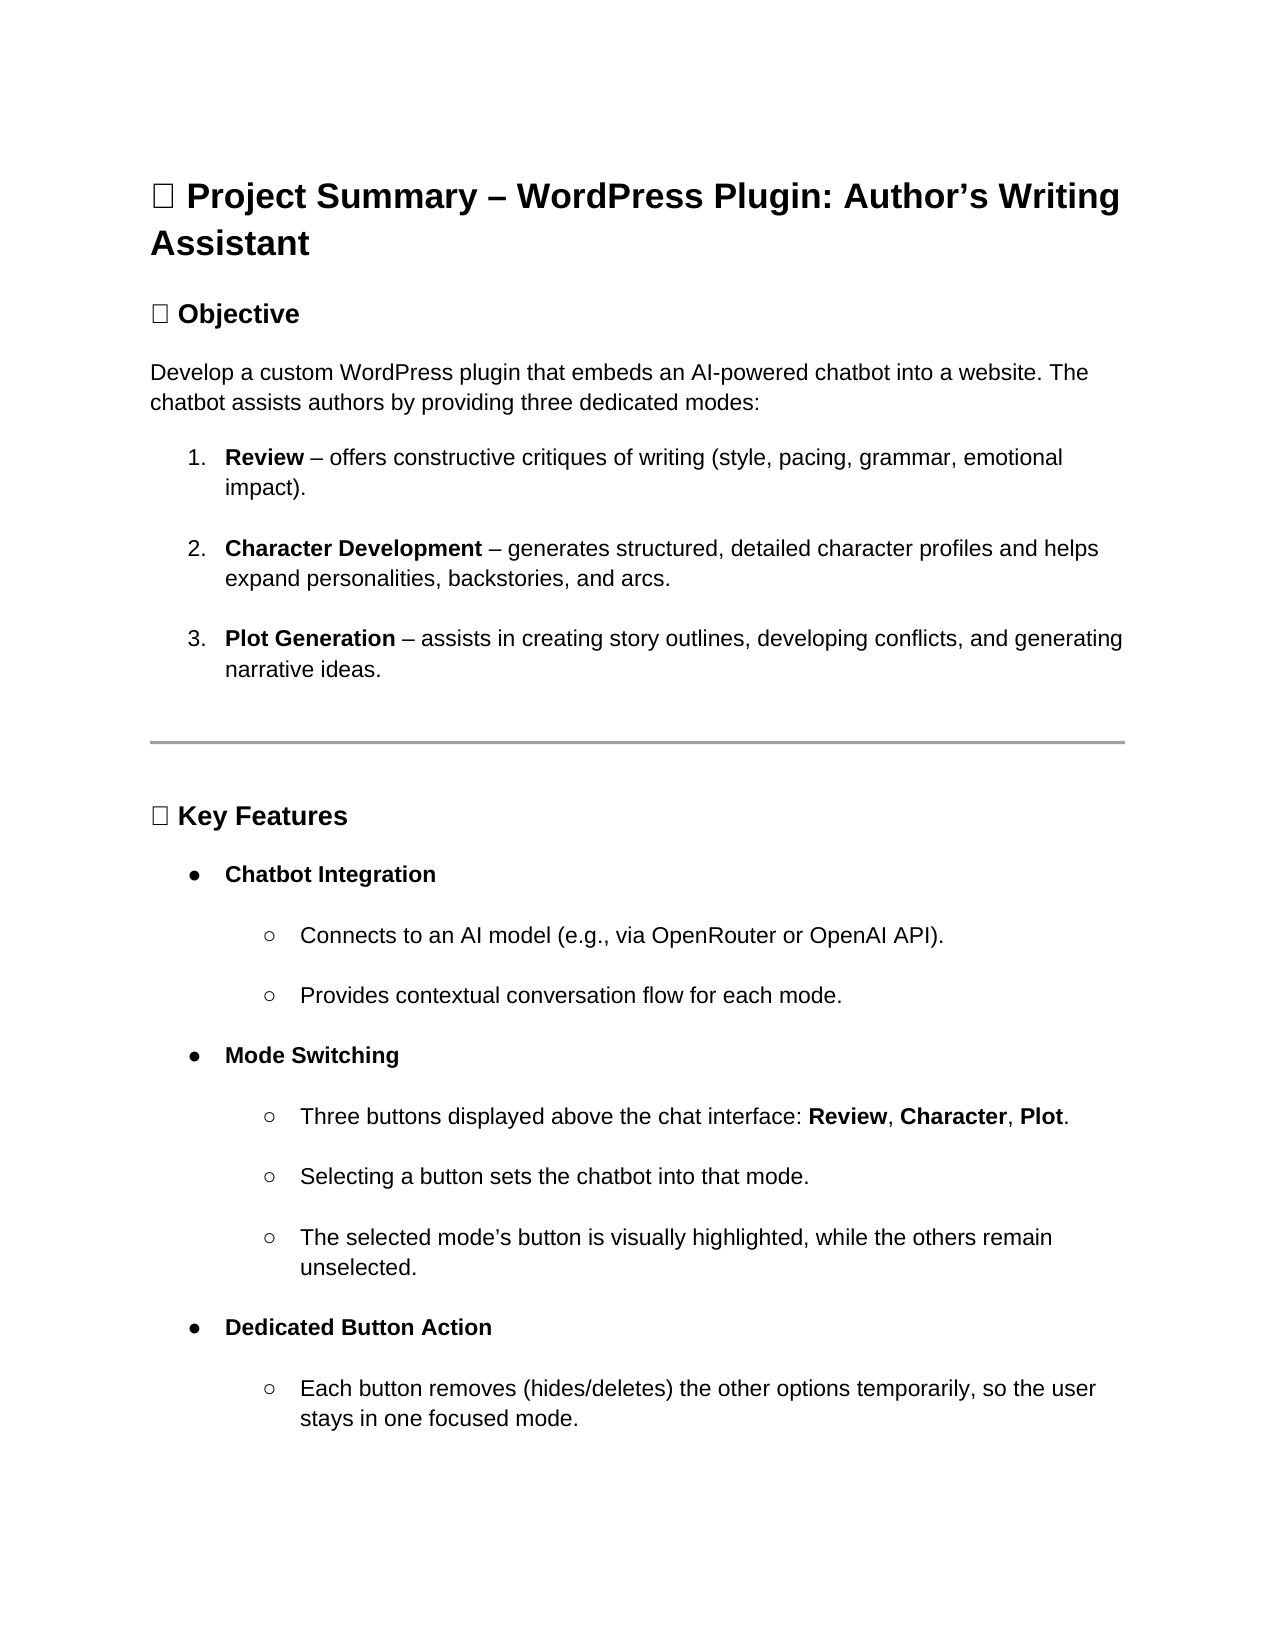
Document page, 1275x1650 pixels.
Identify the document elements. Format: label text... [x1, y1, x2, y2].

list Provides contextual conversation flow for each mode. [262, 982, 1125, 1039]
list Three buttons displayed above the chat interface: Review, Character, Plot. [262, 1103, 1125, 1159]
list Dedicated Button Action [187, 1314, 1125, 1371]
list Chatbot Integration [187, 861, 1125, 918]
list The selected mode’s button is visually highlighted, while the others remain unselected. [262, 1224, 1125, 1311]
list Selecting a button sets the chatbot into that mode. [262, 1163, 1125, 1220]
list Review – offers constructive critiques of writing (style, pacing, grammar, emotional impact). [187, 444, 1125, 531]
list Mode Switching [187, 1042, 1125, 1099]
text 📌 Project Summary – WordPress Plugin: Author’s Writing Assistant [150, 175, 1125, 262]
list Character Development – generates structured, detailed character profiles and helps expand personalities, backstories, and arcs. [187, 535, 1125, 621]
subtitle 🎯 Objective [150, 298, 1125, 329]
list Plot Generation – assists in creating story outlines, developing conflicts, and generating narrative ideas. [187, 625, 1125, 712]
subtitle 🔧 Key Features [150, 800, 1125, 832]
text Develop a custom WordPress plugin that embeds an AI-powered chatbot into a website. The chatbot assists authors by providing three dedicated modes: [150, 359, 1125, 415]
list Connects to an AI model (e.g., via OpenRouter or OpenAI API). [262, 922, 1125, 978]
list Each button removes (hides/deletes) the other options temporarily, so the user stays in one focused mode. [262, 1375, 1125, 1462]
